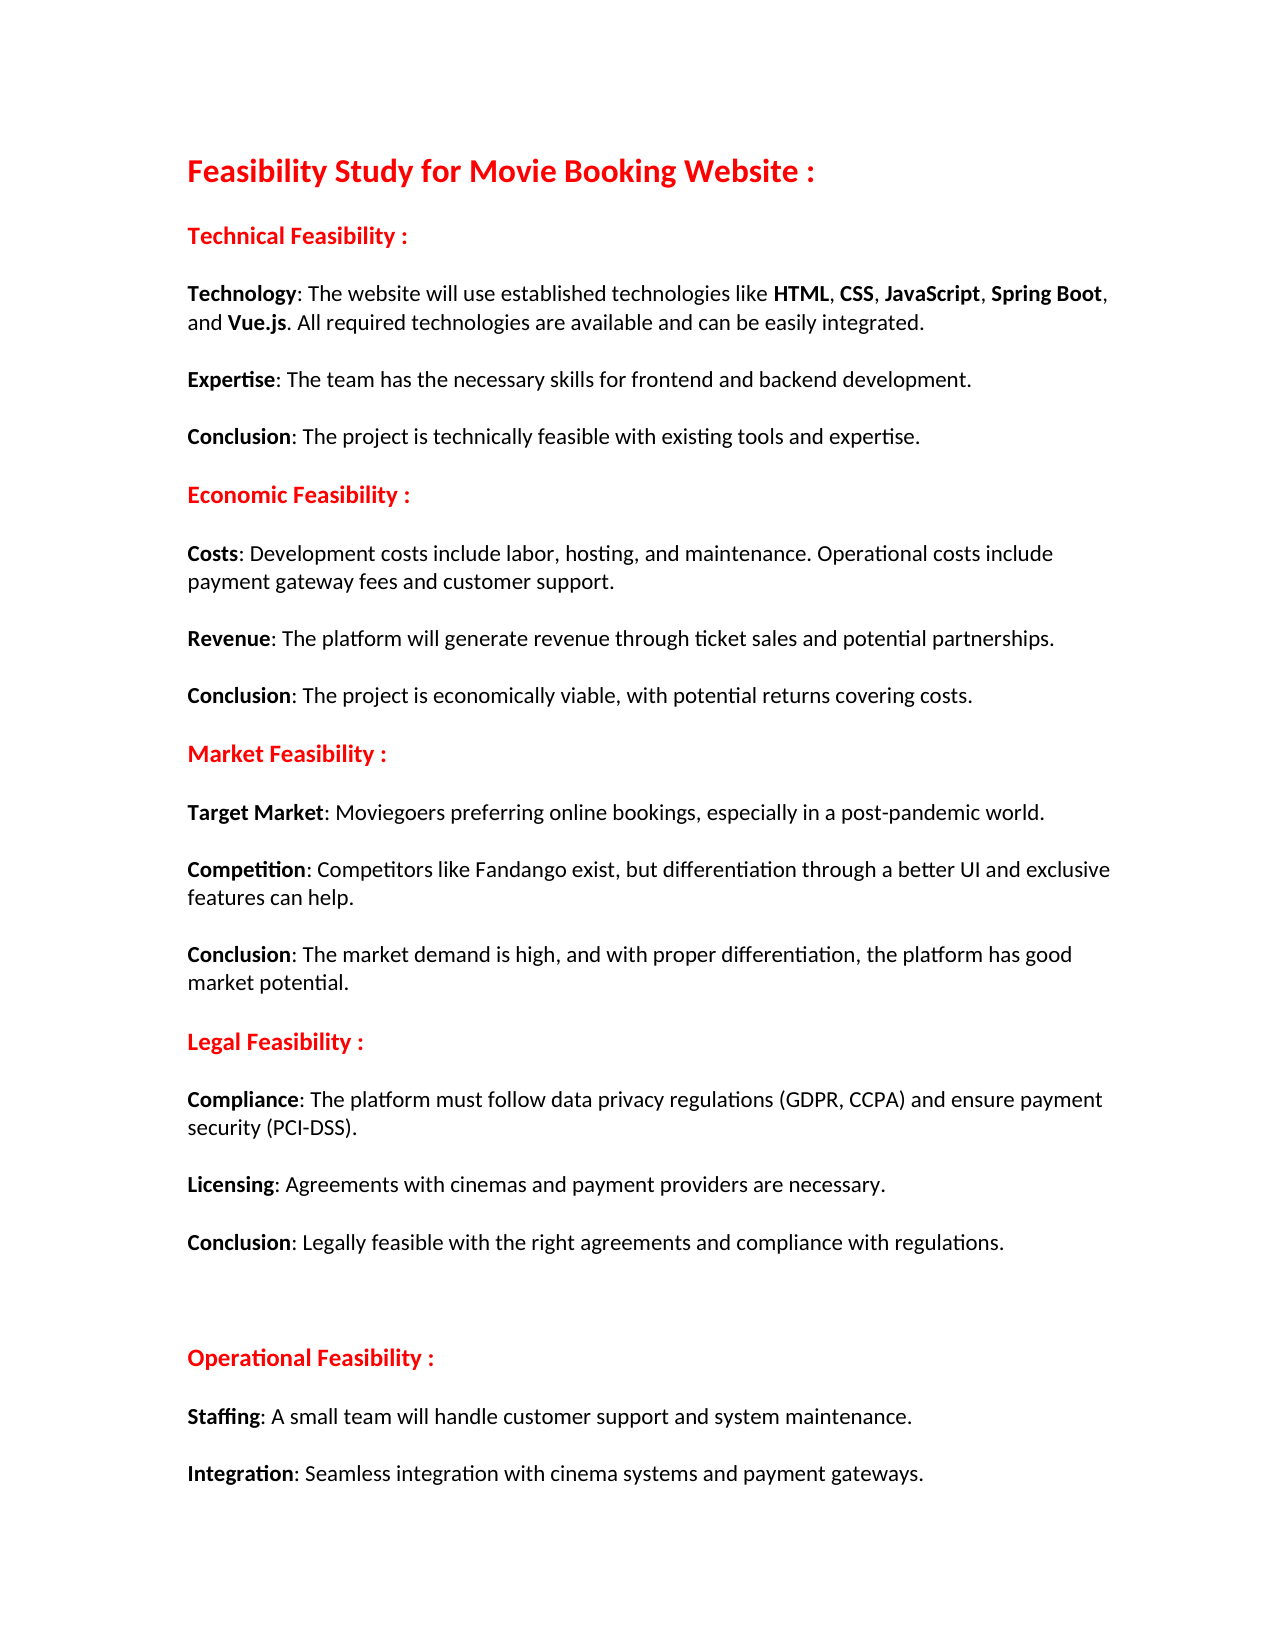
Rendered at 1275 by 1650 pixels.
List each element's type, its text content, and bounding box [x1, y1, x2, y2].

text Economic Feasibility : [187, 479, 1125, 510]
text Conclusion: Legally feasible with the right agreements and compliance with regulations. [187, 1228, 1125, 1256]
text Revenue: The platform will generate revenue through ticket sales and potential partnerships. [187, 624, 1125, 652]
text Expertise: The team has the necessary skills for frontend and backend development. [187, 365, 1125, 393]
text Costs: Development costs include labor, hosting, and maintenance. Operational costs include payment gateway fees and customer support. [187, 539, 1125, 595]
text Target Market: Moviegoers preferring online bookings, especially in a post-pandemic world. [187, 798, 1125, 826]
text Staffing: A small team will handle customer support and system maintenance. [187, 1402, 1125, 1430]
text Technology: The website will use established technologies like HTML, CSS, JavaScript, Spring Boot, and Vue.js. All required technologies are available and can be easily integrated. [187, 279, 1125, 336]
text Market Feasibility : [187, 738, 1125, 769]
text Technical Feasibility : [187, 220, 1125, 250]
text Feasibility Study for Movie Booking Website : [187, 150, 1125, 191]
text Integration: Seamless integration with cinema systems and payment gateways. [187, 1459, 1125, 1487]
text Operational Feasibility : [187, 1342, 1125, 1373]
text Legal Feasibility : [187, 1026, 1125, 1056]
text Conclusion: The market demand is high, and with proper differentiation, the platform has good market potential. [187, 941, 1125, 997]
text Competition: Competitors like Fandango exist, but differentiation through a better UI and exclusive features can help. [187, 855, 1125, 911]
text Compliance: The platform must follow data privacy regulations (GDPR, CCPA) and ensure payment security (PCI-DSS). [187, 1085, 1125, 1141]
text Conclusion: The project is economically viable, with potential returns covering costs. [187, 681, 1125, 709]
text Licensing: Agreements with cinemas and payment providers are necessary. [187, 1171, 1125, 1199]
text Conclusion: The project is technically feasible with existing tools and expertise. [187, 422, 1125, 450]
